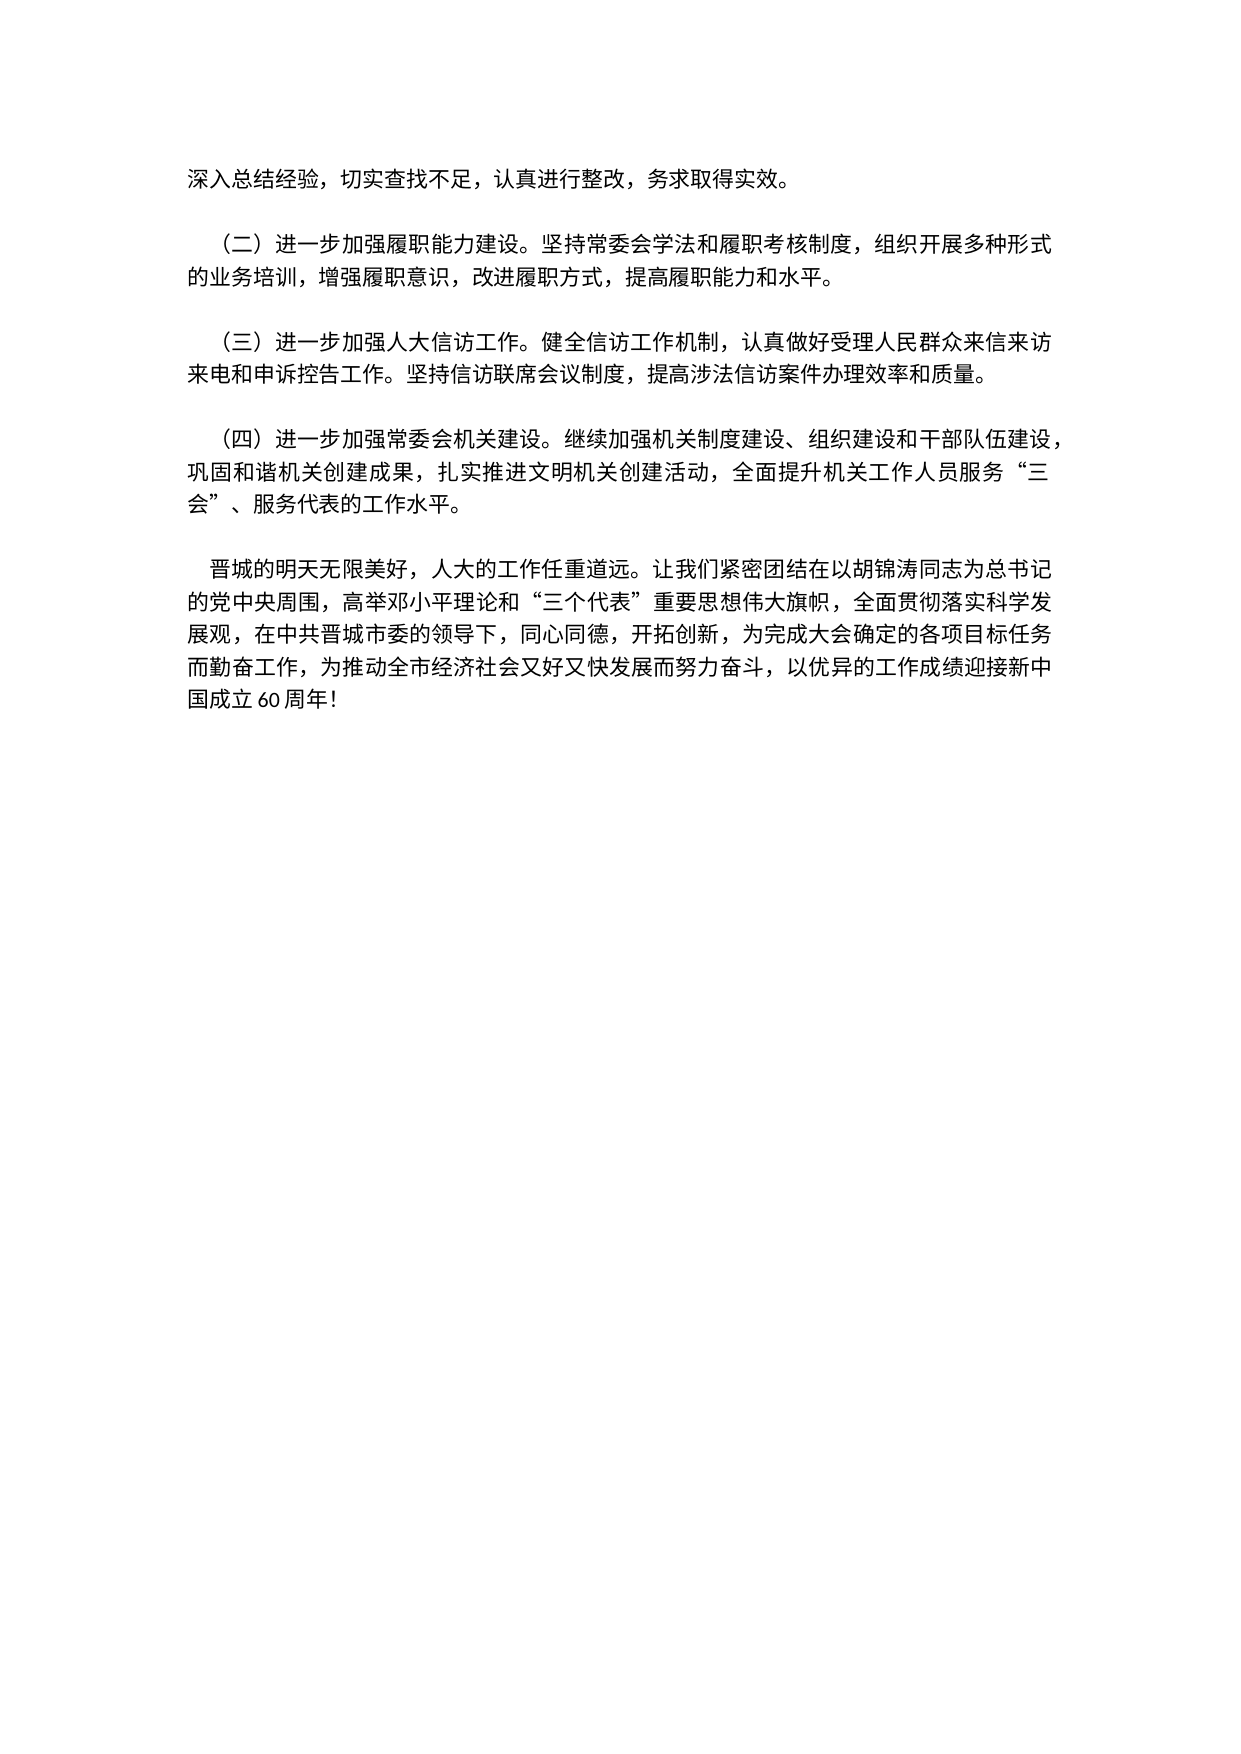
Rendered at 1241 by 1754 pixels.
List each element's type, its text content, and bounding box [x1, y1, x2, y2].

text （三）进一步加强人大信访工作。健全信访工作机制，认真做好受理人民群众来信来访来电和申诉控告工作。坚持信访联席会议制度，提高涉法信访案件办理效率和质量。 [187, 324, 1053, 389]
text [187, 162, 1053, 194]
text 晋城的明天无限美好，人大的工作任重道远。让我们紧密团结在以胡锦涛同志为总书记的党中央周围，高举邓小平理论和“三个代表”重要思想伟大旗帜，全面贯彻落实科学发展观，在中共晋城市委的领导下，同心同德，开拓创新，为完成大会确定的各项目标任务而勤奋工作，为推动全市经济社会又好又快发展而努力奋斗，以优异的工作成绩迎接新中国成立60周年！ [187, 552, 1053, 714]
text （二）进一步加强履职能力建设。坚持常委会学法和履职考核制度，组织开展多种形式的业务培训，增强履职意识，改进履职方式，提高履职能力和水平。 [187, 227, 1053, 292]
text （四）进一步加强常委会机关建设。继续加强机关制度建设、组织建设和干部队伍建设，巩固和谐机关创建成果，扎实推进文明机关创建活动，全面提升机关工作人员服务“三会”、服务代表的工作水平。 [187, 422, 1053, 519]
